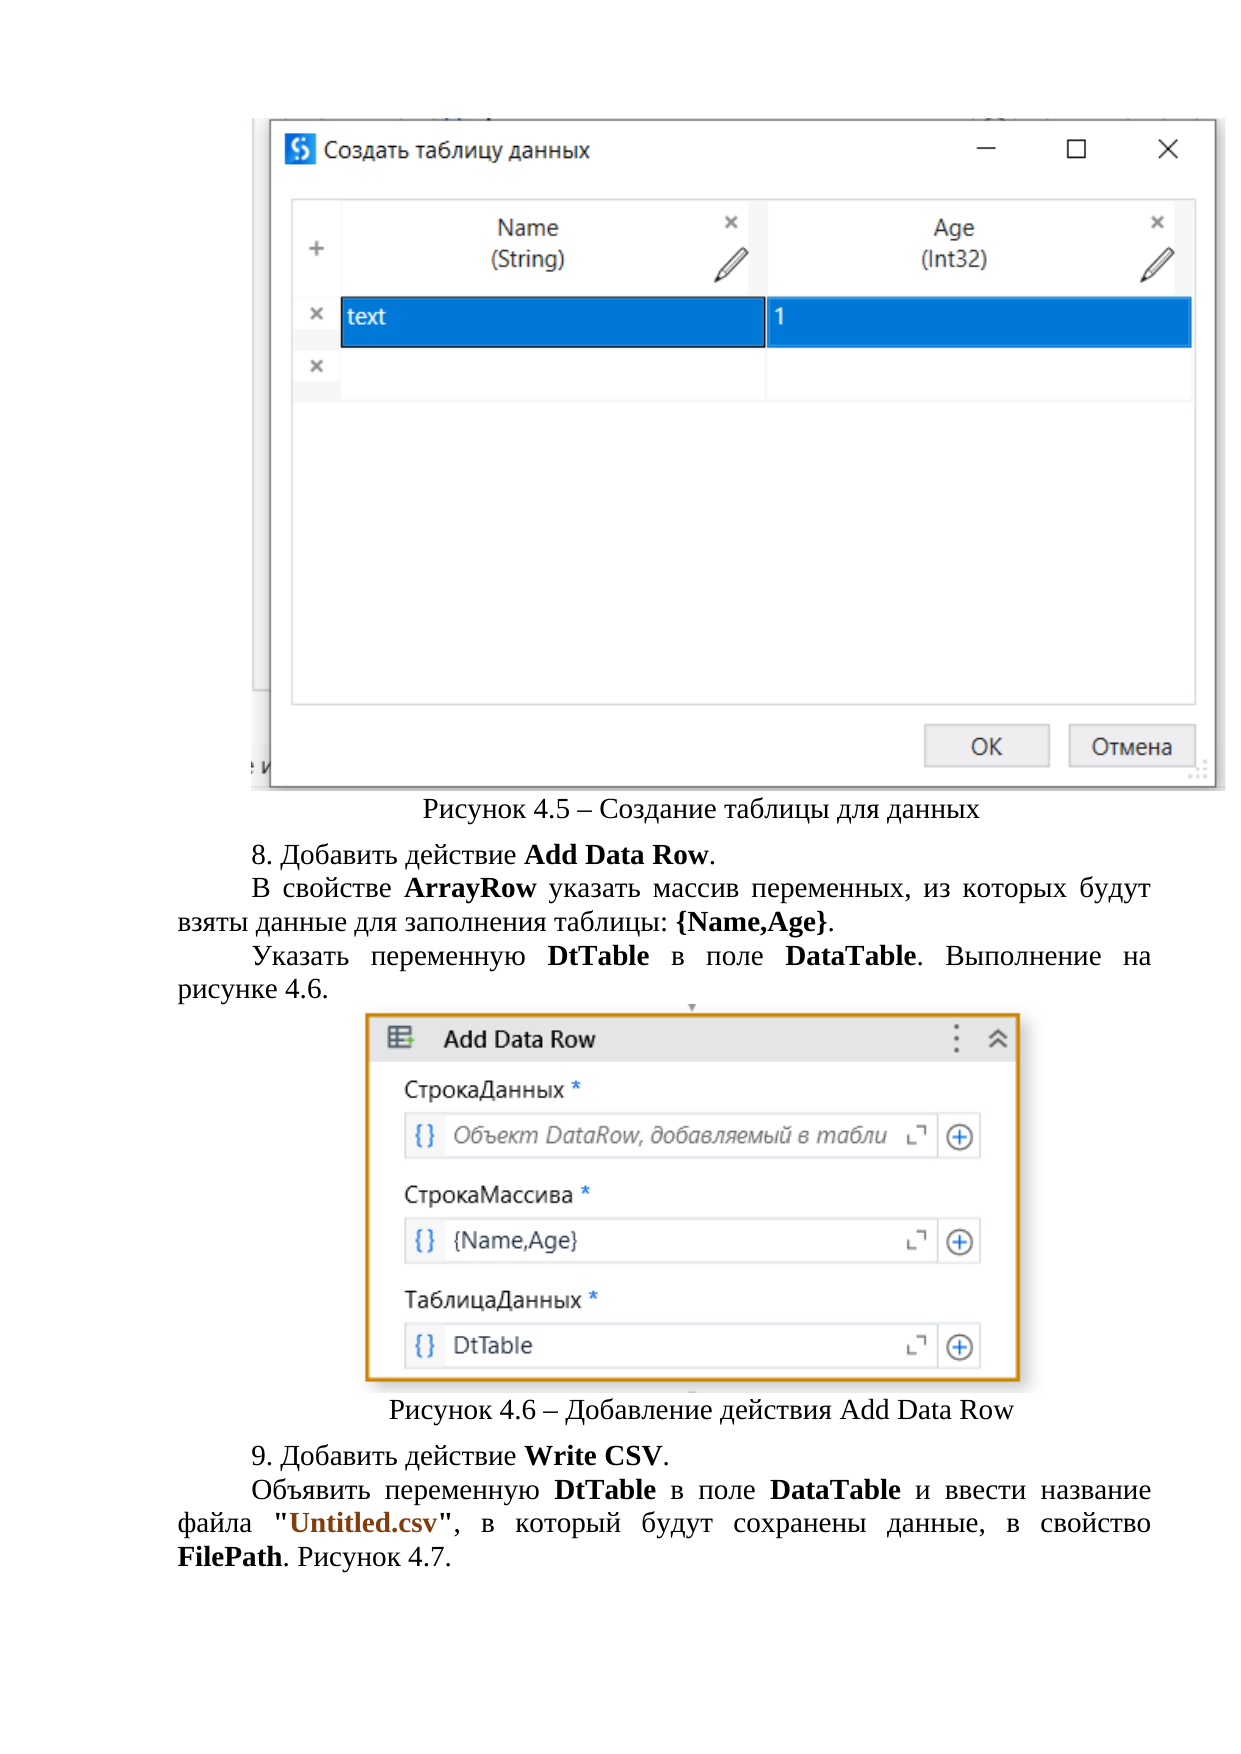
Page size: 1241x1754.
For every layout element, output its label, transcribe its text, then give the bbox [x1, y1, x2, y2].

text Рисунок 4.5 – Создание таблицы для данных [177, 791, 1152, 824]
picture [353, 1004, 1049, 1393]
text Объявить переменную DtTable в поле DataTable и ввести название файла "Untitled.csv", в который будут сохранены данные, в свойство FilePath. Рисунок 4.7. [177, 1472, 1152, 1573]
text 9. Добавить действие Write CSV. [177, 1438, 1152, 1472]
text Рисунок 4.6 – Добавление действия Add Data Row [177, 1392, 1152, 1426]
text 8. Добавить действие Add Data Row. [177, 837, 1152, 871]
text В свойстве ArrayRow указать массив переменных, из которых будут взяты данные для заполнения таблицы: {Name,Age}. [177, 871, 1152, 938]
text Указать переменную DtTable в поле DataTable. Выполнение на рисунке 4.6. [177, 938, 1152, 1005]
picture [251, 118, 1226, 791]
